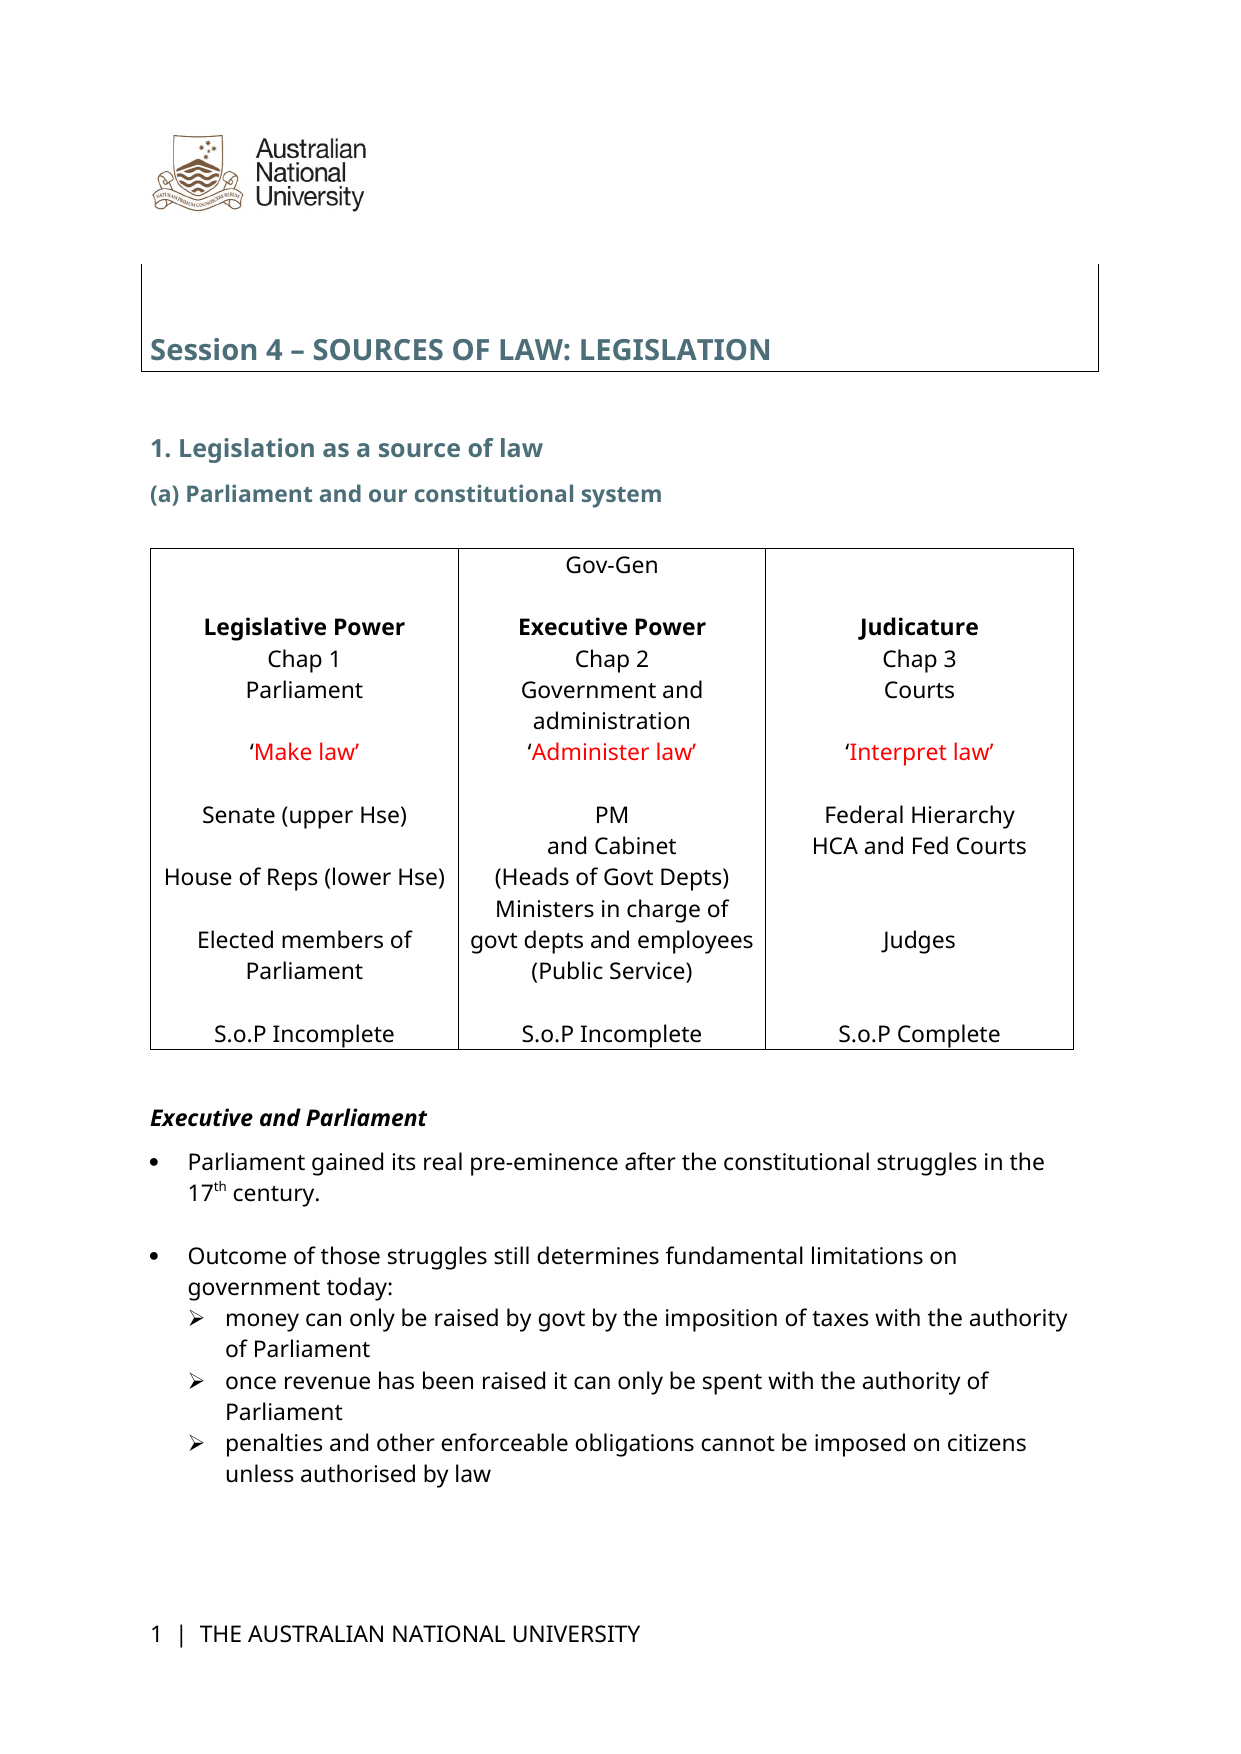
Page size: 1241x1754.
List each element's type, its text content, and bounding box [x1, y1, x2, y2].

subtitle Executive and Parliament [150, 1102, 1090, 1133]
subtitle 1. Legislation as a source of law [150, 431, 1090, 465]
table_header Gov-Gen Executive Power Chap 2 Government and administration ‘Administer law’ PM and Cabinet (Heads of Govt Depts) Ministers in charge of govt depts and employees (Public Service) S.o.P Incomplete [459, 549, 765, 1049]
table_header Legislative Power Chap 1 Parliament ‘Make law’ Senate (upper Hse) House of Reps (lower Hse) Elected members of Parliament S.o.P Incomplete [151, 549, 458, 1049]
list penalties and other enforceable obligations cannot be imposed on citizens unless authorised by law [187, 1427, 1090, 1489]
list Parliament gained its real pre-eminence after the constitutional struggles in the 17th century. [150, 1146, 1090, 1208]
subtitle Session 4 – SOURCES OF LAW: LEGISLATION [142, 264, 1098, 371]
table_header Judicature Chap 3 Courts ‘Interpret law’ Federal Hierarchy HCA and Fed Courts Judges S.o.P Complete [766, 549, 1073, 1049]
subtitle (a) Parliament and our constitutional system [150, 478, 1090, 509]
list Outcome of those struggles still determines fundamental limitations on government today: [150, 1239, 1090, 1302]
list once revenue has been raised it can only be spent with the authority of Parliament [187, 1364, 1090, 1427]
picture [46, 55, 1159, 264]
list money can only be raised by govt by the imposition of taxes with the authority of Parliament [187, 1302, 1090, 1364]
